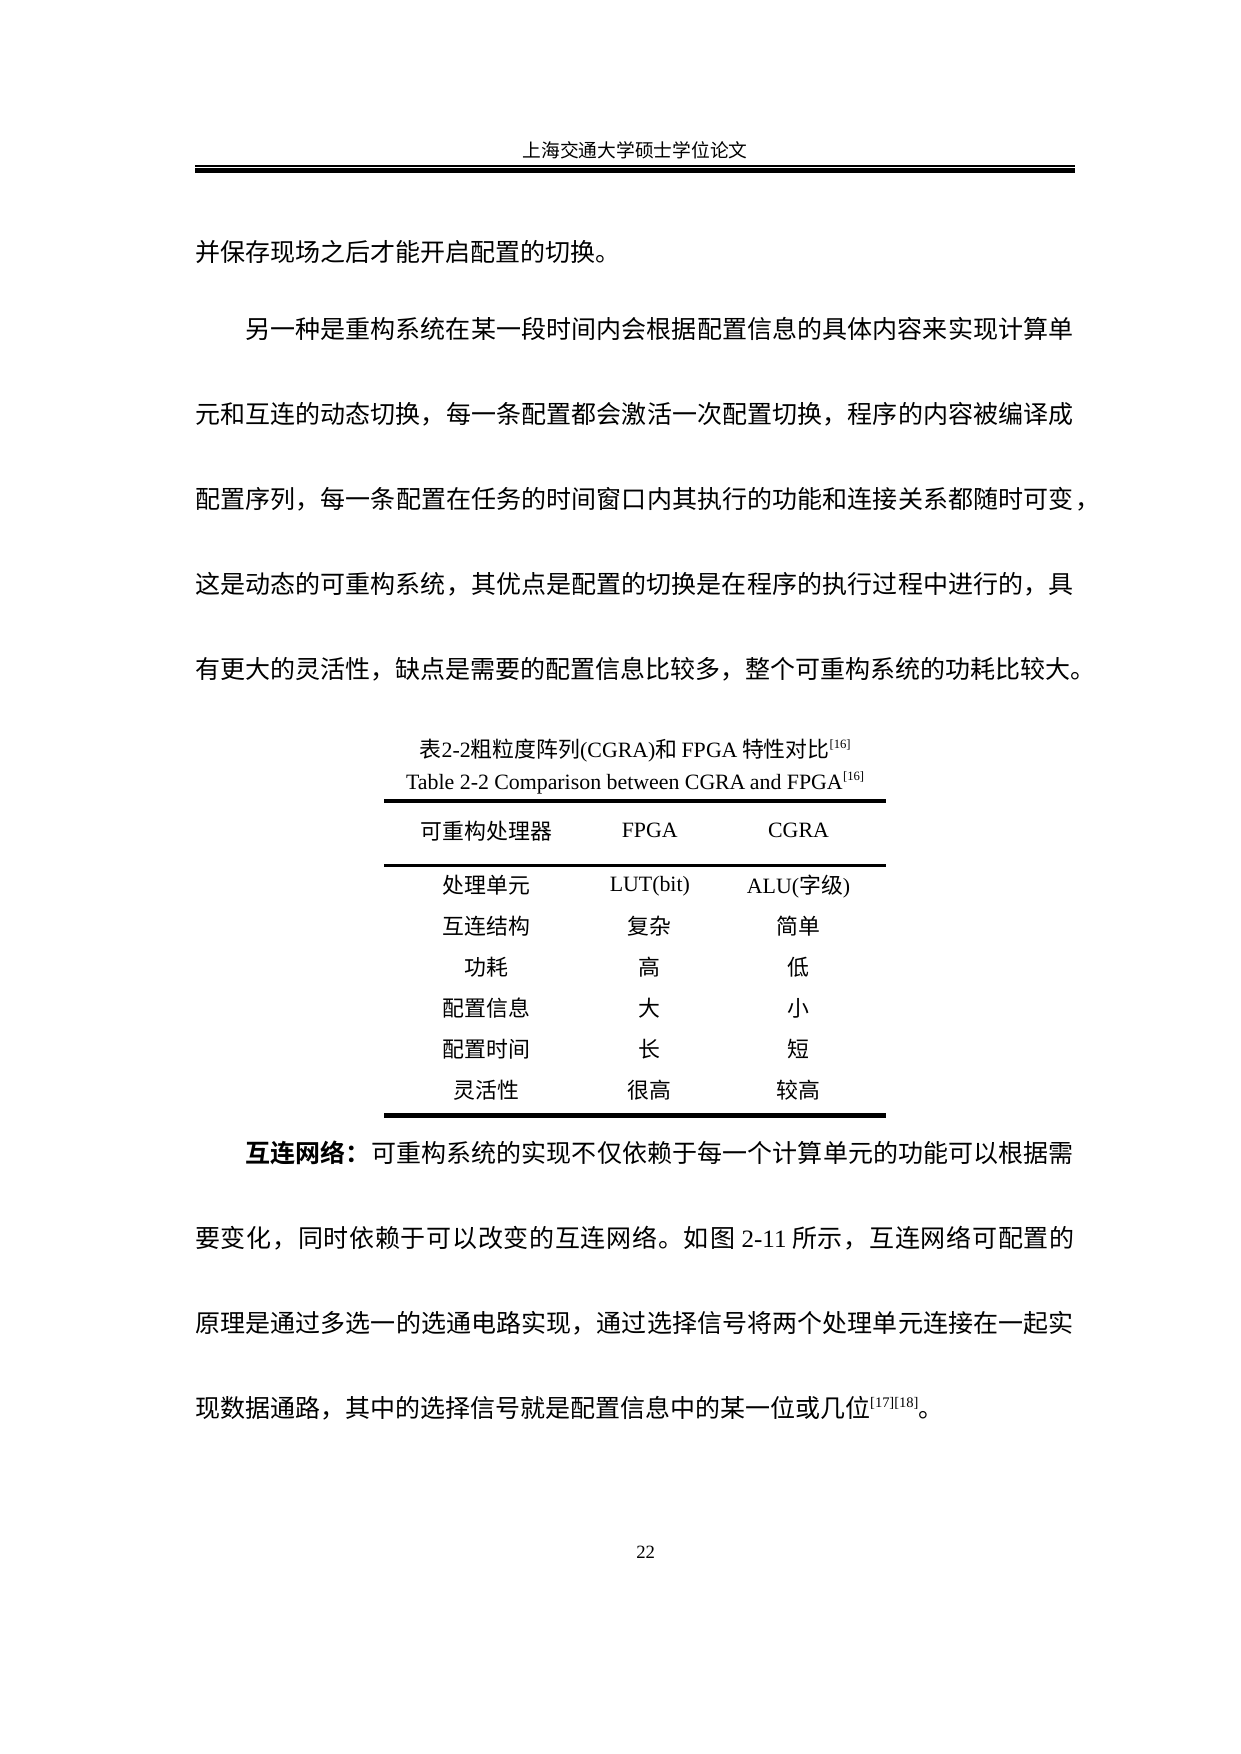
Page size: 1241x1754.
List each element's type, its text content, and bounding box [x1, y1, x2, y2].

table_cell 大 [588, 990, 711, 1031]
text 另一种是重构系统在某一段时间内会根据配置信息的具体内容来实现计算单元和互连的动态切换，每一条配置都会激活一次配置切换，程序的内容被编译成配置序列，每一条配置在任务的时间窗口内其执行的功能和连接关系都随时可变，这是动态的可重构系统，其优点是配置的切换是在程序的执行过程中进行的，具有更大的灵活性，缺点是需要的配置信息比较多，整个可重构系统的功耗比较大。 [195, 294, 1075, 701]
table_header CGRA [711, 803, 886, 864]
table_cell 简单 [711, 908, 886, 949]
table_cell 配置信息 [384, 990, 588, 1031]
table_cell 短 [711, 1031, 886, 1072]
table_cell 长 [588, 1031, 711, 1072]
table_header 可重构处理器 [384, 803, 588, 864]
table_header FPGA [588, 803, 711, 864]
table_cell 复杂 [588, 908, 711, 949]
table_cell 低 [711, 949, 886, 990]
table_cell 很高 [588, 1072, 711, 1113]
table_cell 小 [711, 990, 886, 1031]
table_cell 互连结构 [384, 908, 588, 949]
table_cell 功耗 [384, 949, 588, 990]
table_cell ALU(字级) [711, 867, 886, 908]
table_cell 较高 [711, 1072, 886, 1113]
table_cell 处理单元 [384, 867, 588, 908]
table_cell 配置时间 [384, 1031, 588, 1072]
table_cell 高 [588, 949, 711, 990]
table_cell 灵活性 [384, 1072, 588, 1113]
table_cell LUT(bit) [588, 867, 711, 908]
